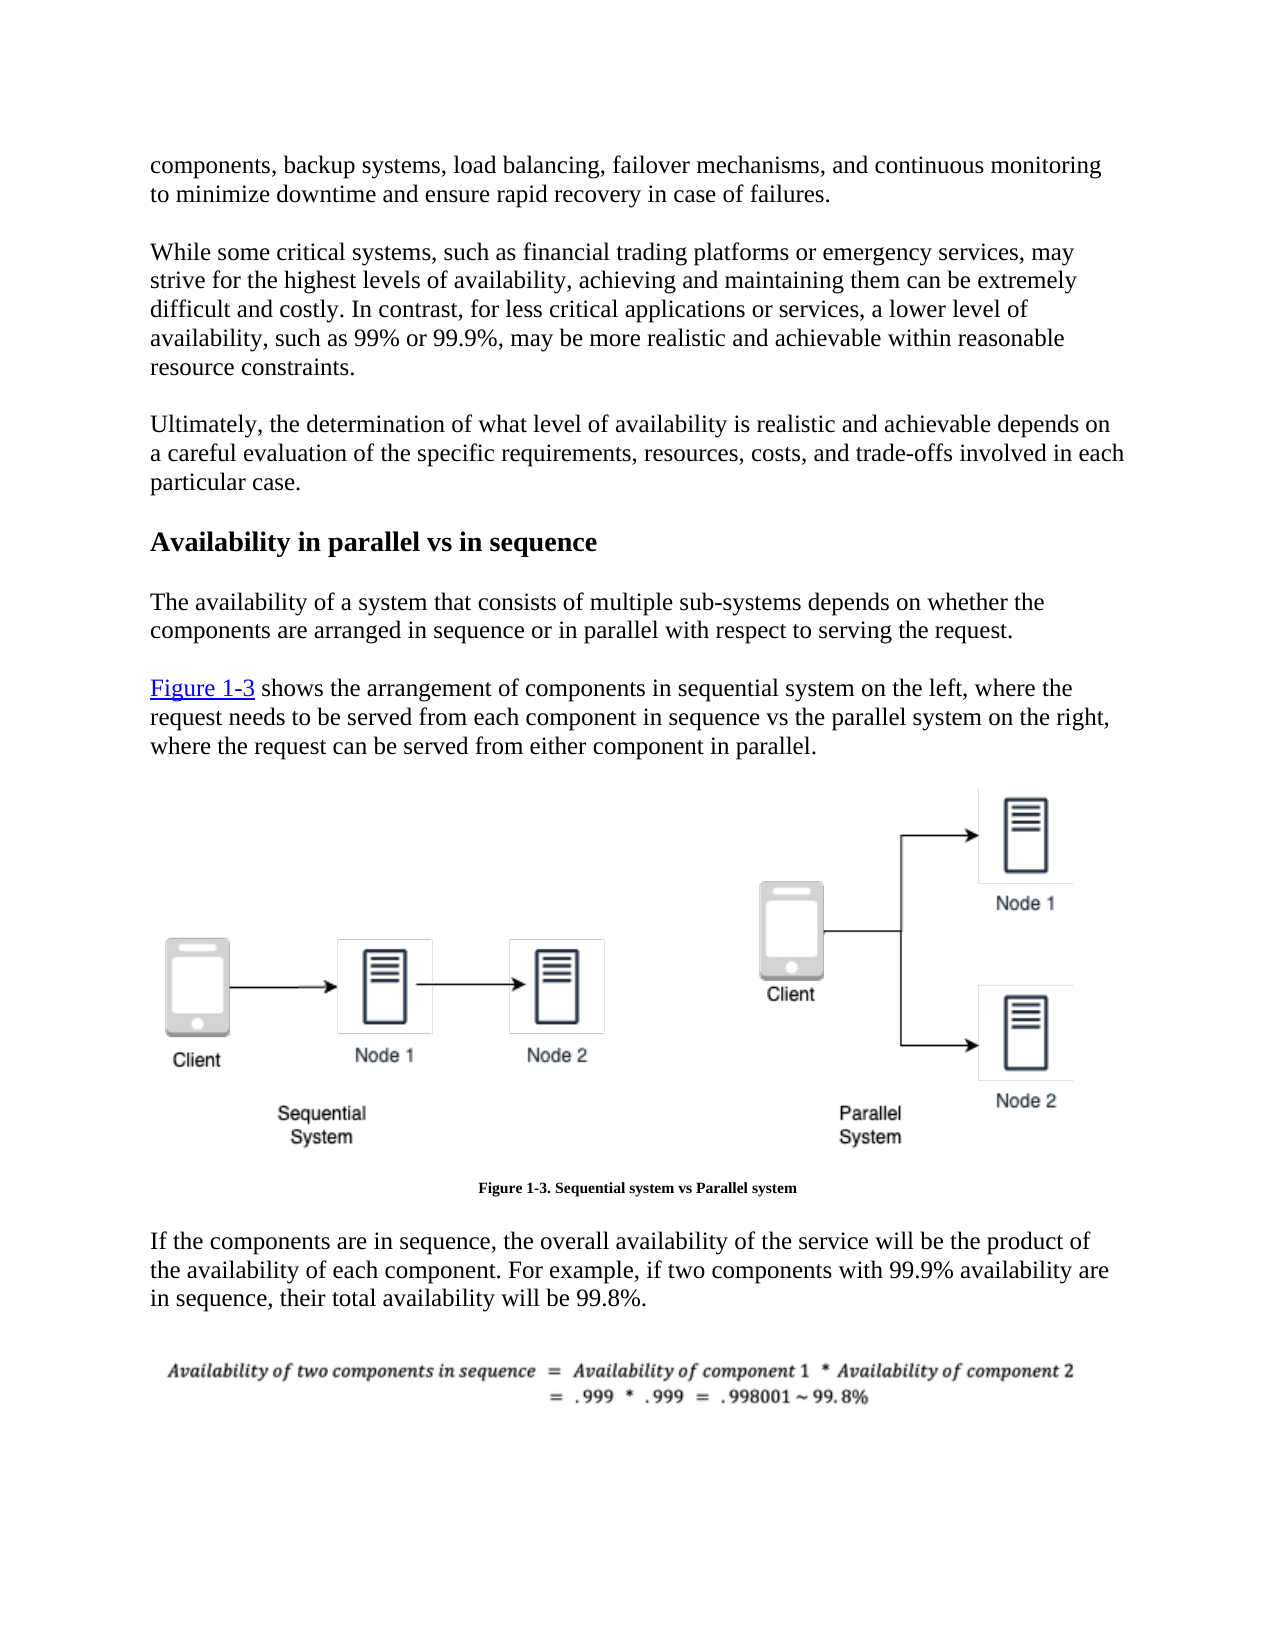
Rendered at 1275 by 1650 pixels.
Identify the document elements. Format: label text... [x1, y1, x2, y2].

picture [150, 788, 1074, 1150]
text If the components are in sequence, the overall availability of the service will be the product of the availability of each component. For example, if two components with 99.9% availability are in sequence, their total availability will be 99.8%. [150, 1226, 1125, 1312]
text While some critical systems, such as financial trading platforms or emergency services, may strive for the highest levels of availability, achieving and maintaining them can be extremely difficult and costly. In contrast, for less critical applications or services, a lower level of availability, such as 99% or 99.9%, may be more realistic and achievable within reasonable resource constraints. [150, 237, 1125, 380]
text Figure 1-3 shows the arrangement of components in sequential system on the left, where the request needs to be served from each component in sequence vs the parallel system on the right, where the request can be served from either component in parallel. [150, 673, 1125, 759]
picture [150, 1341, 1087, 1416]
text Figure 1-3. Sequential system vs Parallel system [150, 1179, 1125, 1197]
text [150, 150, 1125, 207]
text The availability of a system that consists of multiple sub-systems depends on whether the components are arranged in sequence or in parallel with respect to serving the request. [150, 587, 1125, 644]
text Ultimately, the determination of what level of availability is realistic and achievable depends on a careful evaluation of the specific requirements, resources, costs, and trade-offs involved in each particular case. [150, 409, 1125, 496]
text Availability in parallel vs in sequence [150, 525, 1125, 557]
